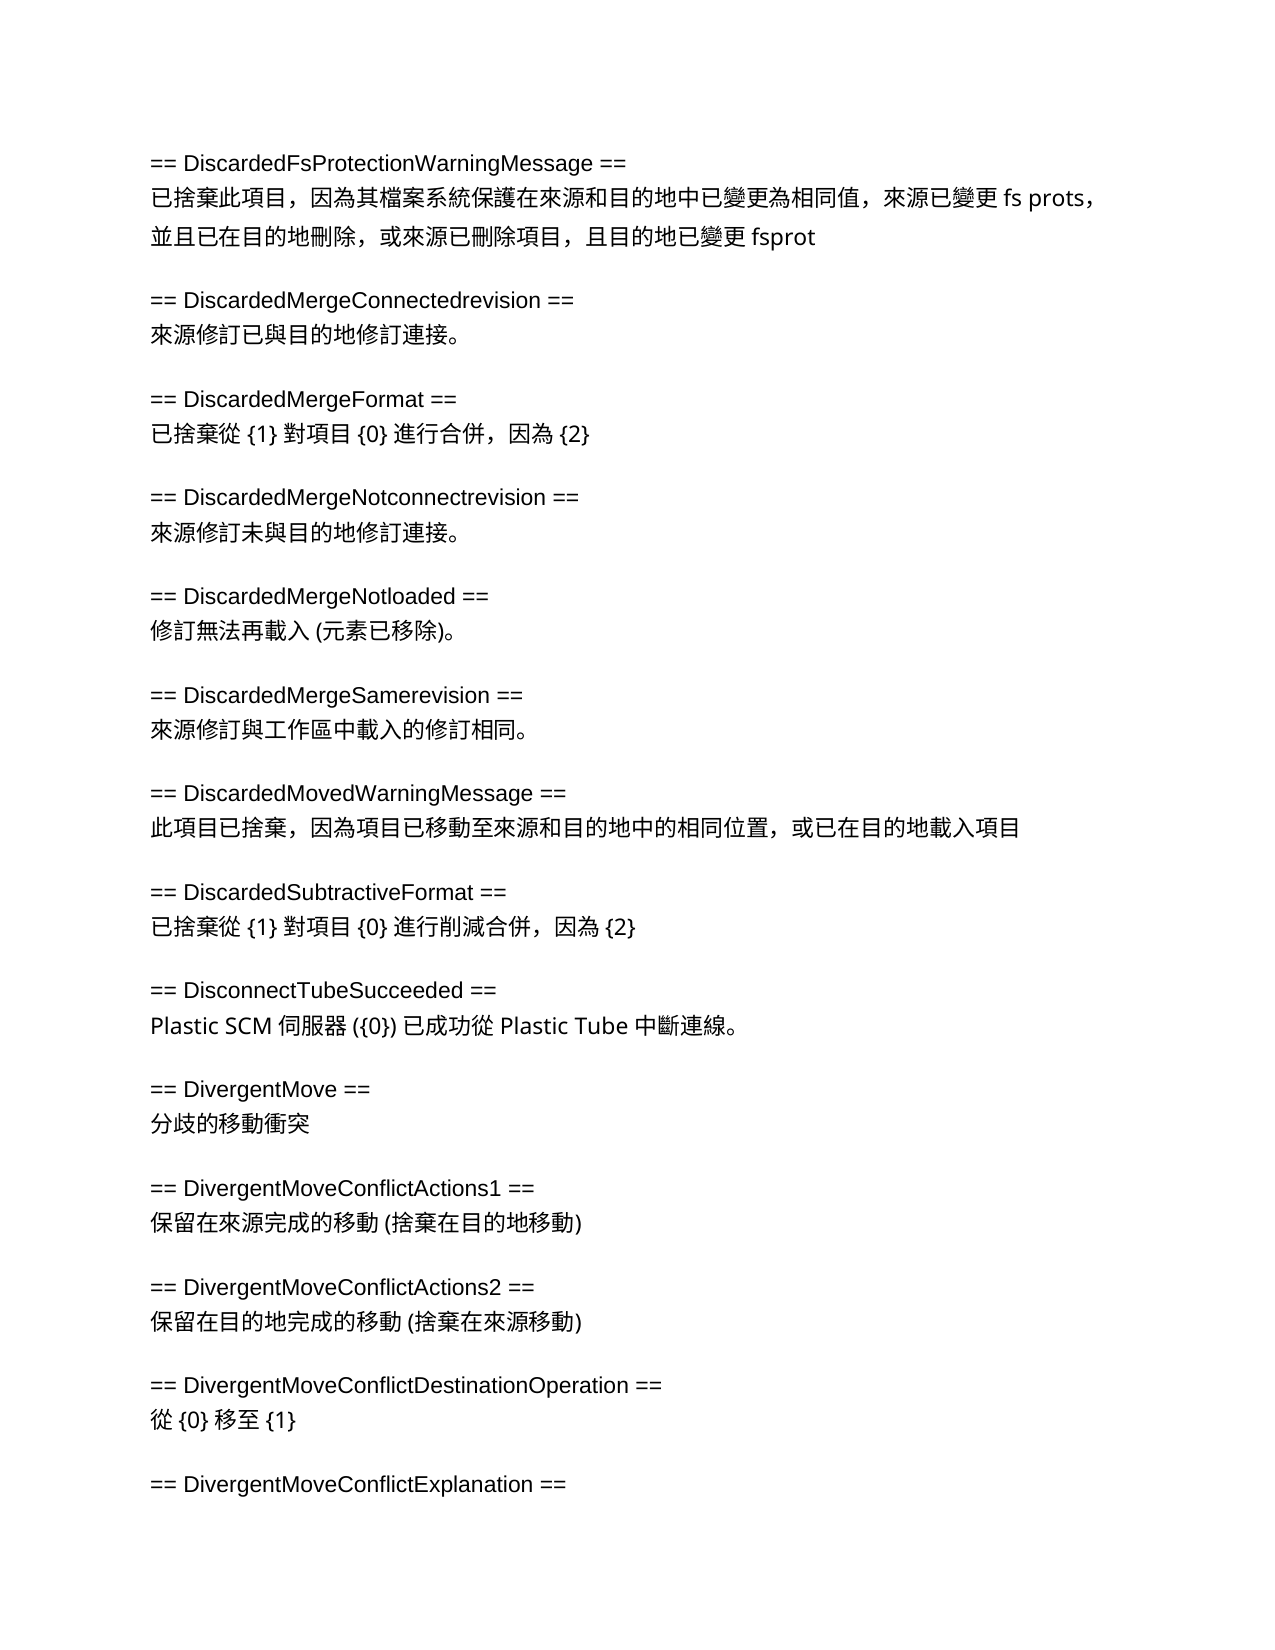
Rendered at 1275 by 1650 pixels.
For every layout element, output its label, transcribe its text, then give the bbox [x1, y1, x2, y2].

text 此項目已捨棄，因為項目已移動至來源和目的地中的相同位置，或已在目的地載入項目 [150, 810, 1125, 843]
text 分歧的移動衝突 [150, 1106, 1125, 1139]
text == DiscardedFsProtectionWarningMessage == [150, 150, 1125, 176]
text == DivergentMoveConflictExplanation == [150, 1471, 1125, 1497]
text == DiscardedMergeNotconnectrevision == [150, 484, 1125, 511]
text 已捨棄從 {1} 對項目 {0} 進行合併，因為 {2} [150, 416, 1125, 449]
text == DisconnectTubeSucceeded == [150, 977, 1125, 1004]
text 從 {0} 移至 {1} [150, 1402, 1125, 1436]
text == DivergentMoveConflictDestinationOperation == [150, 1372, 1125, 1398]
text == DivergentMoveConflictActions1 == [150, 1175, 1125, 1201]
text 保留在目的地完成的移動 (捨棄在來源移動) [150, 1304, 1125, 1337]
text == DiscardedMergeFormat == [150, 386, 1125, 412]
text == DiscardedMovedWarningMessage == [150, 780, 1125, 806]
text 已捨棄此項目，因為其檔案系統保護在來源和目的地中已變更為相同值，來源已變更 fs prots，並且已在目的地刪除，或來源已刪除項目，且目的地已變更 fsprot [150, 180, 1125, 252]
text 來源修訂未與目的地修訂連接。 [150, 514, 1125, 548]
text == DiscardedMergeNotloaded == [150, 583, 1125, 609]
text == DivergentMoveConflictActions2 == [150, 1273, 1125, 1300]
text Plastic SCM 伺服器 ({0}) 已成功從 Plastic Tube 中斷連線。 [150, 1008, 1125, 1041]
text 保留在來源完成的移動 (捨棄在目的地移動) [150, 1205, 1125, 1238]
text == DiscardedMergeConnectedrevision == [150, 287, 1125, 313]
text == DiscardedMergeSamerevision == [150, 682, 1125, 708]
text == DivergentMove == [150, 1076, 1125, 1102]
text == DiscardedSubtractiveFormat == [150, 879, 1125, 905]
text 來源修訂已與目的地修訂連接。 [150, 317, 1125, 350]
text 修訂無法再載入 (元素已移除)。 [150, 613, 1125, 646]
text 已捨棄從 {1} 對項目 {0} 進行削減合併，因為 {2} [150, 909, 1125, 942]
text 來源修訂與工作區中載入的修訂相同。 [150, 712, 1125, 745]
